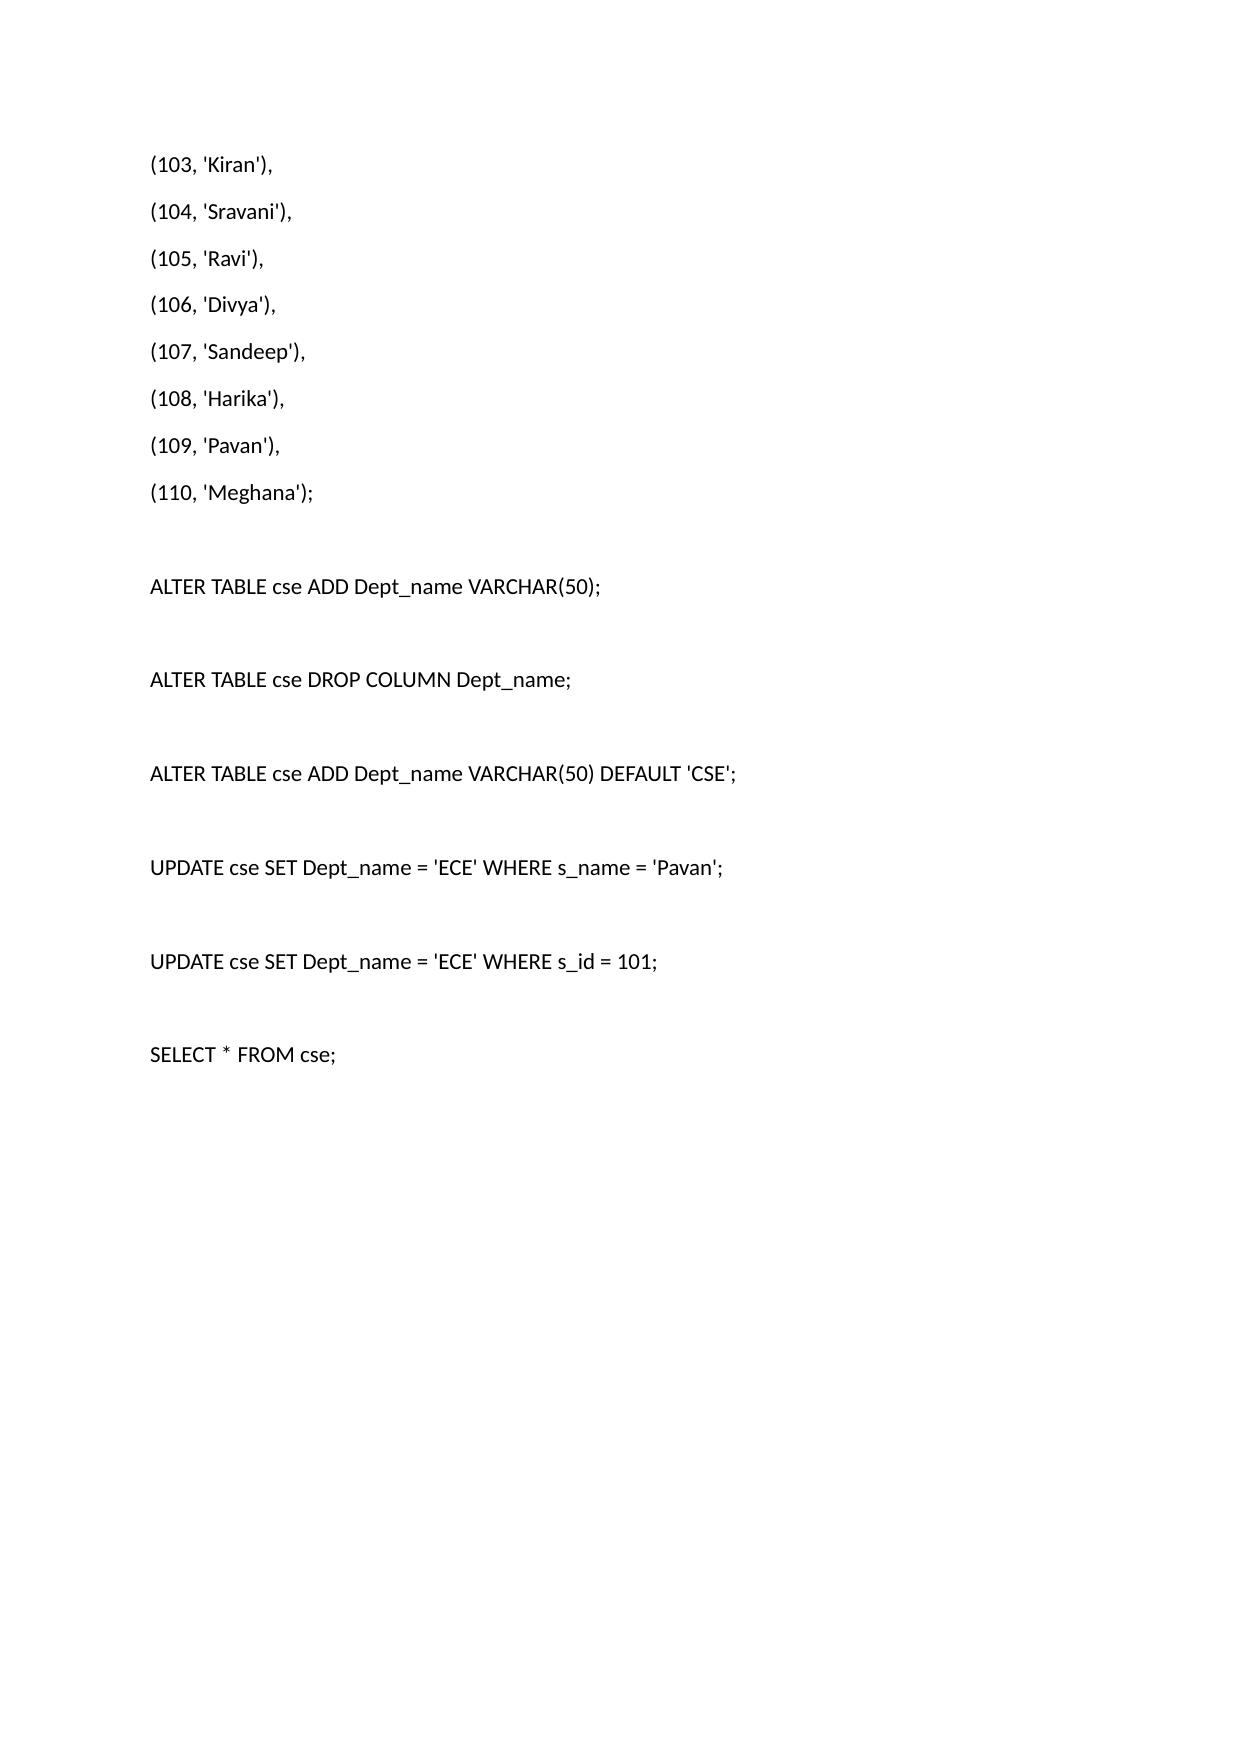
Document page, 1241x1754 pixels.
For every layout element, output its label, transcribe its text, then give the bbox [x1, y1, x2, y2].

text SELECT * FROM cse; [150, 1041, 1090, 1069]
text ALTER TABLE cse ADD Dept_name VARCHAR(50) DEFAULT 'CSE'; [150, 759, 1090, 787]
text (110, 'Meghana'); [150, 478, 1090, 506]
text (105, 'Ravi'), [150, 244, 1090, 272]
text (107, 'Sandeep'), [150, 337, 1090, 366]
text (103, 'Kiran'), [150, 150, 1090, 178]
text ALTER TABLE cse ADD Dept_name VARCHAR(50); [150, 572, 1090, 600]
text (109, 'Pavan'), [150, 431, 1090, 459]
text UPDATE cse SET Dept_name = 'ECE' WHERE s_name = 'Pavan'; [150, 853, 1090, 881]
text (106, 'Divya'), [150, 291, 1090, 319]
text (104, 'Sravani'), [150, 197, 1090, 225]
text UPDATE cse SET Dept_name = 'ECE' WHERE s_id = 101; [150, 947, 1090, 975]
text (108, 'Harika'), [150, 384, 1090, 412]
text ALTER TABLE cse DROP COLUMN Dept_name; [150, 666, 1090, 694]
